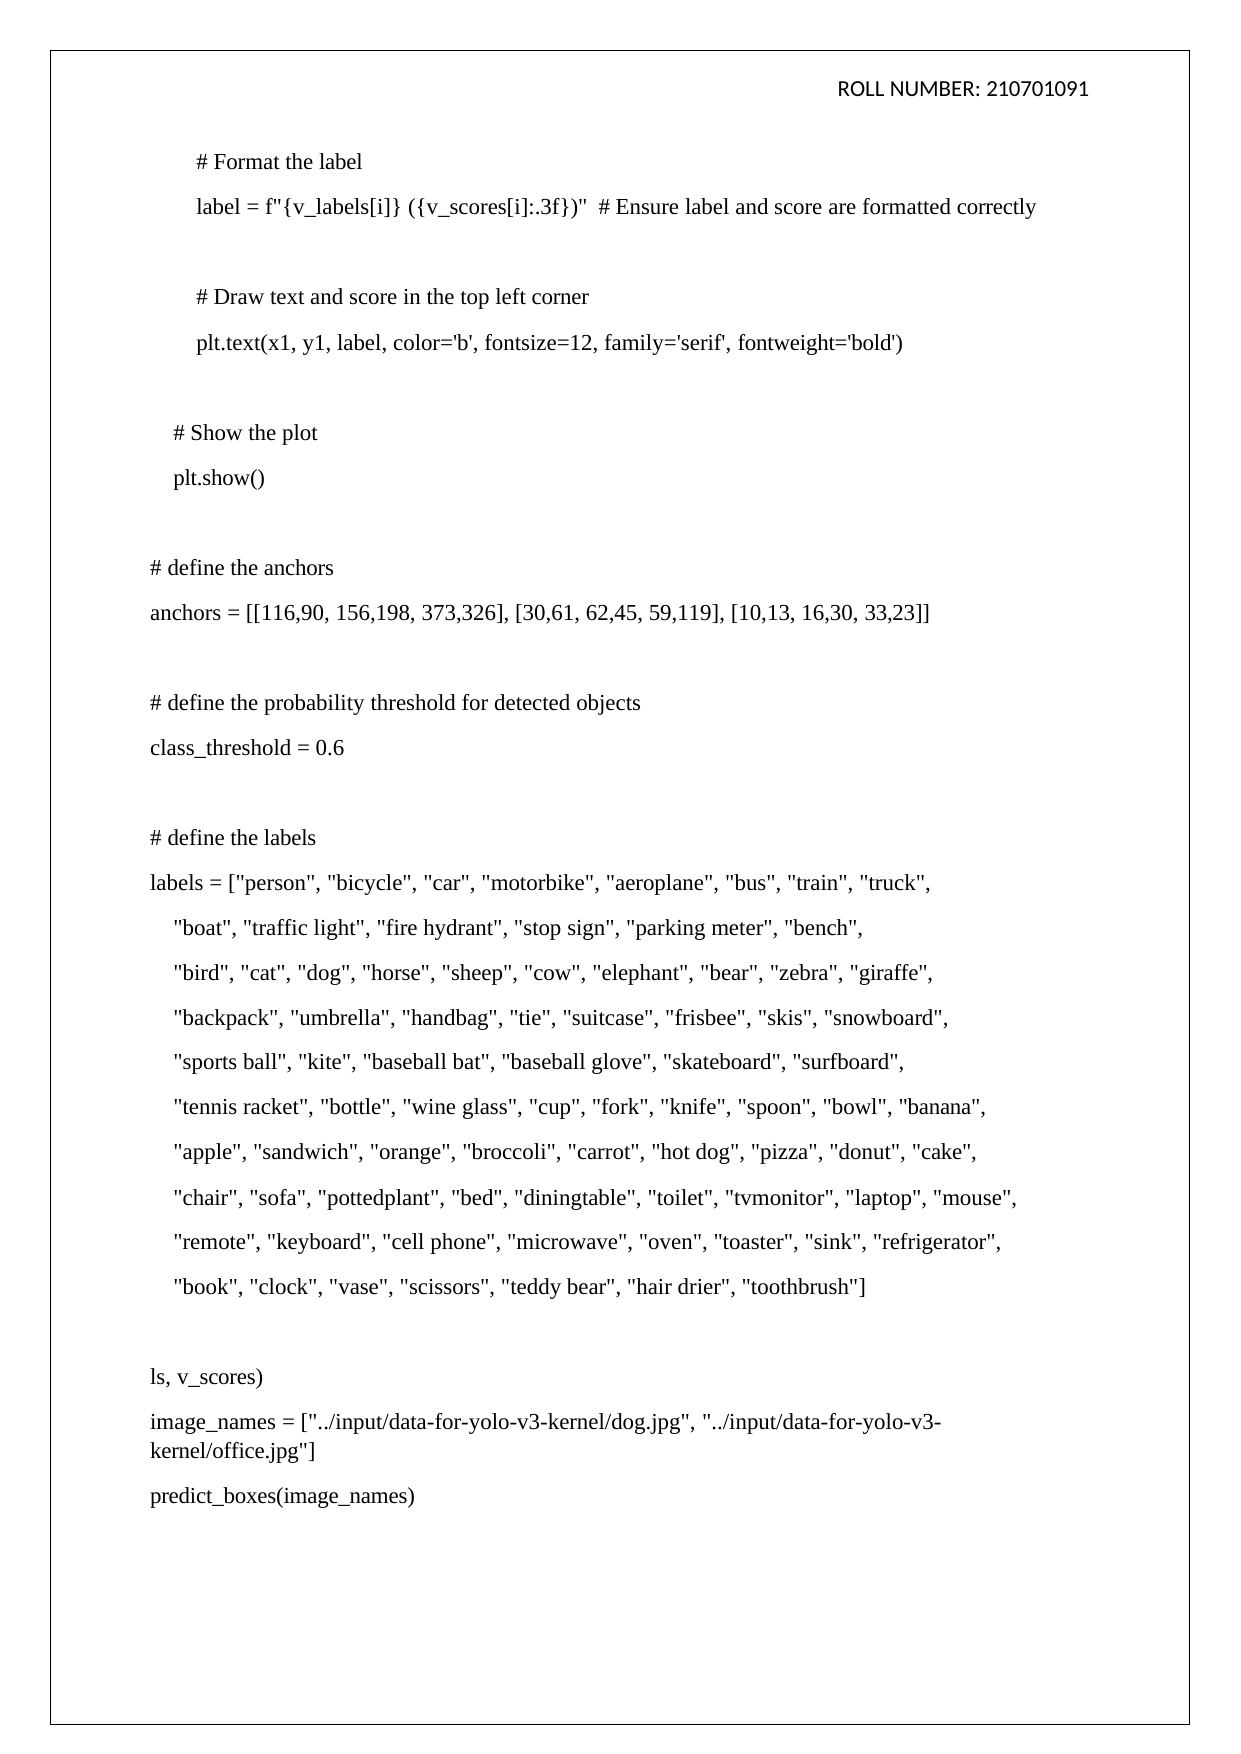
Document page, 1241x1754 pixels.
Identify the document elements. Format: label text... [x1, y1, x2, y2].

text # define the probability threshold for detected objects class_threshold = 0.6 [150, 689, 734, 760]
text "backpack", "umbrella", "handbag", "tie", "suitcase", "frisbee", "skis", "snowboard", "sports ball", "kite", "baseball bat", "baseball glove", "skateboard", "surfboard", [173, 1003, 984, 1075]
text label = f"{v_labels[i]} ({v_scores[i]:.3f})" # Ensure label and score are formatted correctly [196, 193, 1101, 219]
text predict_boxes(image_names) [150, 1482, 1101, 1508]
text "bird", "cat", "dog", "horse", "sheep", "cow", "elephant", "bear", "zebra", "giraffe", [173, 958, 1101, 985]
text "apple", "sandwich", "orange", "broccoli", "carrot", "hot dog", "pizza", "donut", "cake", [173, 1138, 1101, 1165]
text image_names = ["../input/data-for-yolo-v3-kernel/dog.jpg", "../input/data-for-yolo-v3- kernel/office.jpg"] [150, 1408, 1063, 1463]
text "chair", "sofa", "pottedplant", "bed", "diningtable", "toilet", "tvmonitor", "laptop", "mouse", "remote", "keyboard", "cell phone", "microwave", "oven", "toaster", "sink", "refrigerator", "book", "clock", "vase", "scissors", "teddy bear", "hair drier", "toothbrush"] [173, 1183, 1063, 1299]
text labels = ["person", "bicycle", "car", "motorbike", "aeroplane", "bus", "train", "truck", "boat", "traffic light", "fire hydrant", "stop sign", "parking meter", "bench", [150, 869, 984, 940]
text "tennis racket", "bottle", "wine glass", "cup", "fork", "knife", "spoon", "bowl", "banana", [173, 1093, 1101, 1120]
text plt.text(x1, y1, label, color='b', fontsize=12, family='serif', fontweight='bold') [196, 328, 1101, 355]
text # define the labels [150, 823, 1101, 850]
text # Draw text and score in the top left corner [196, 283, 1101, 310]
text # Format the label [196, 148, 1101, 174]
text anchors = [[116,90, 156,198, 373,326], [30,61, 62,45, 59,119], [10,13, 16,30, 33,23]] [150, 599, 1101, 625]
text ls, v_scores) [150, 1363, 1101, 1389]
text # Show the plot plt.show() [173, 419, 394, 490]
text # define the anchors [150, 554, 1101, 580]
